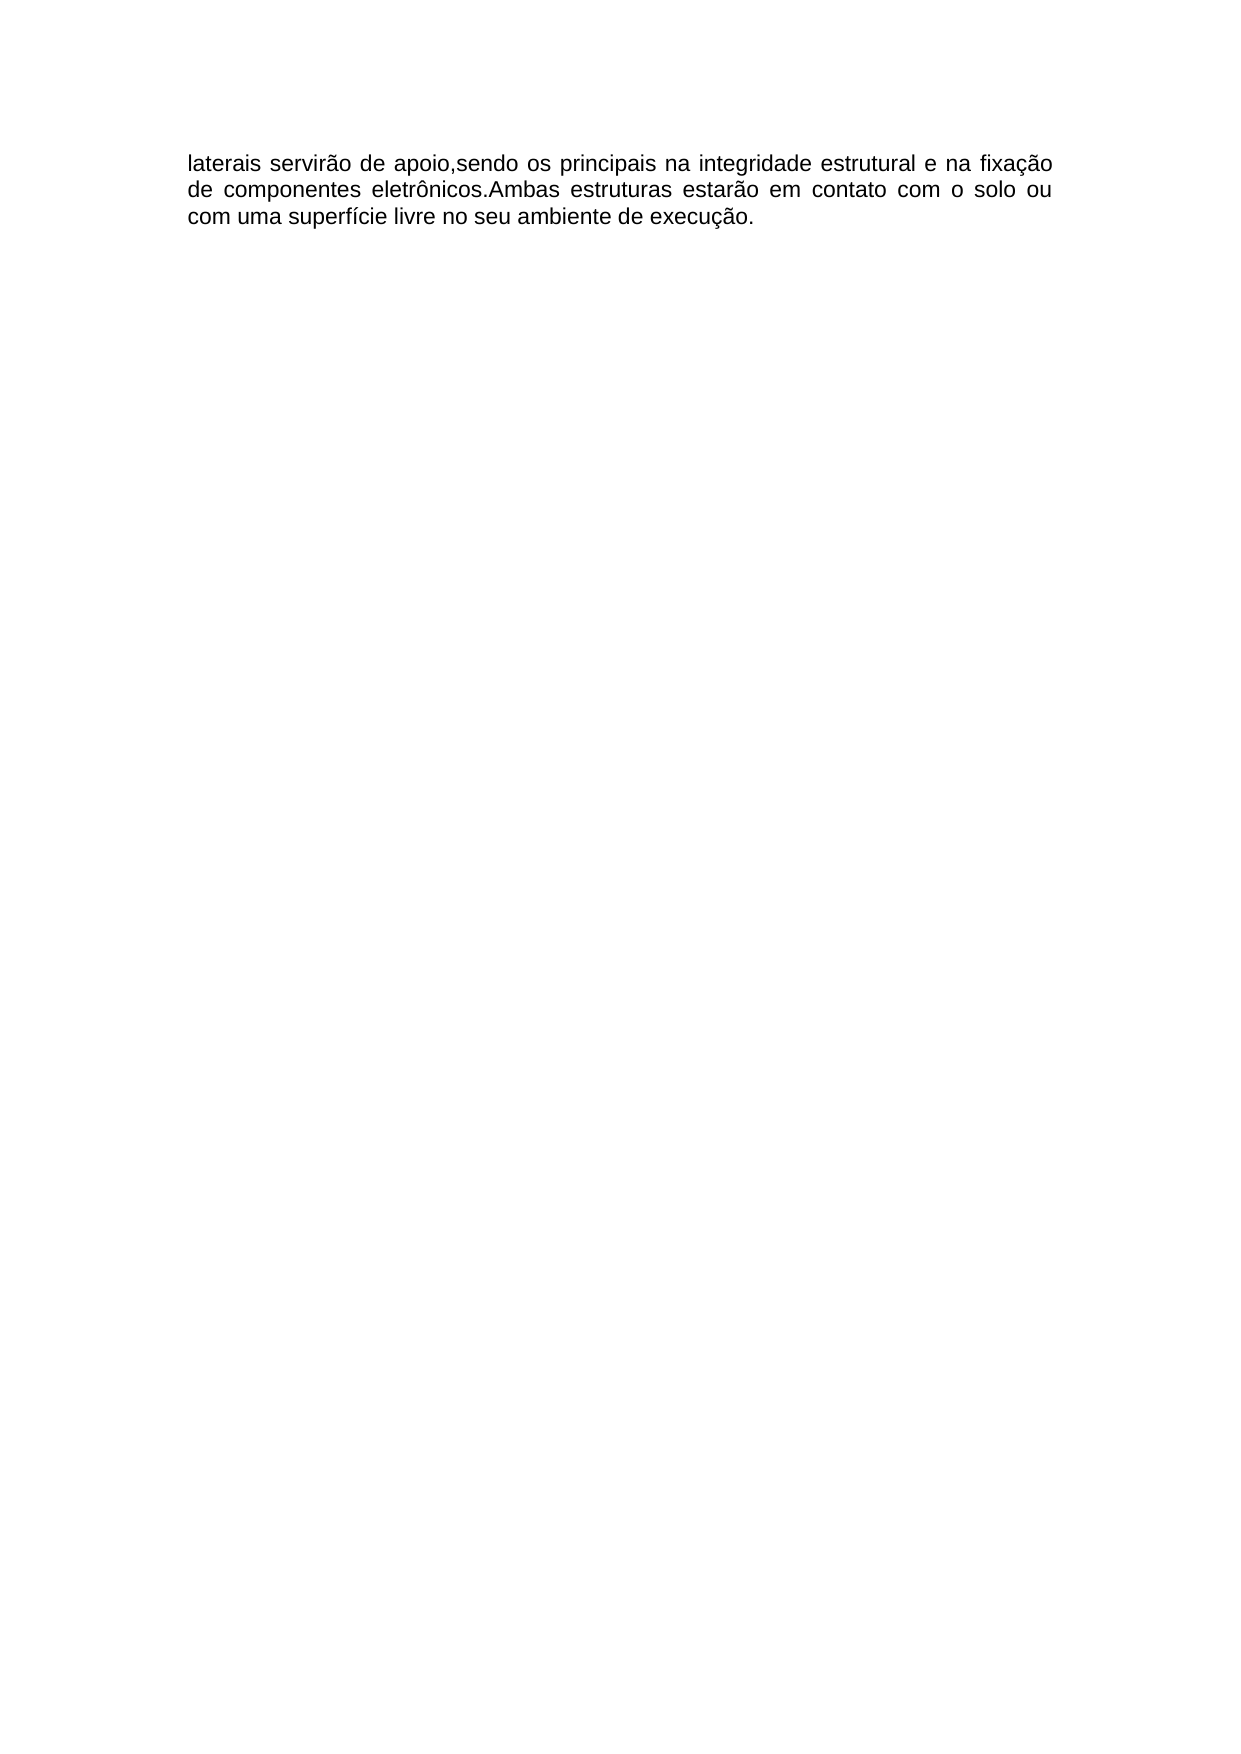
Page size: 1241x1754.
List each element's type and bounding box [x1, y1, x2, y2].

text [187, 150, 1053, 229]
